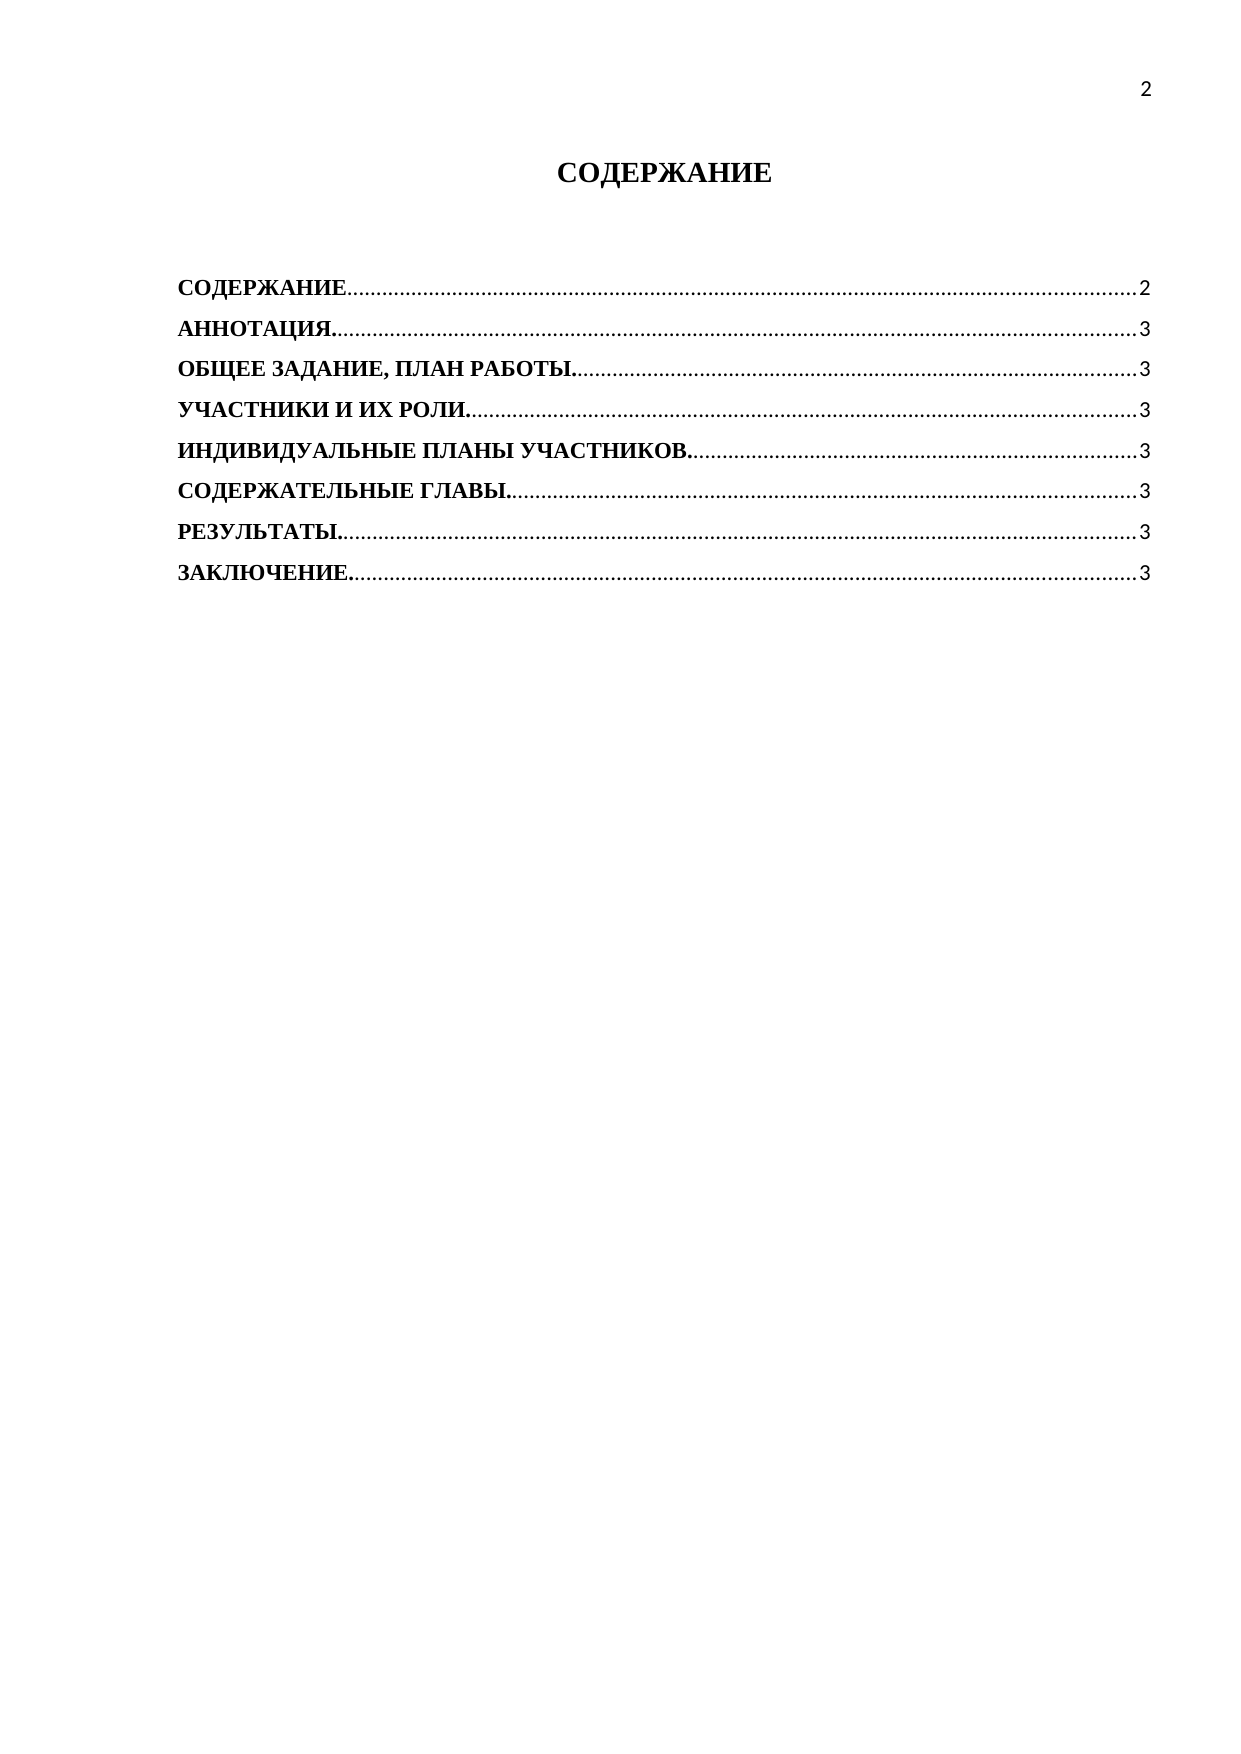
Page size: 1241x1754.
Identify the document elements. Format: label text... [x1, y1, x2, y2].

subtitle СОДЕРЖАНИЕ [177, 155, 1152, 188]
